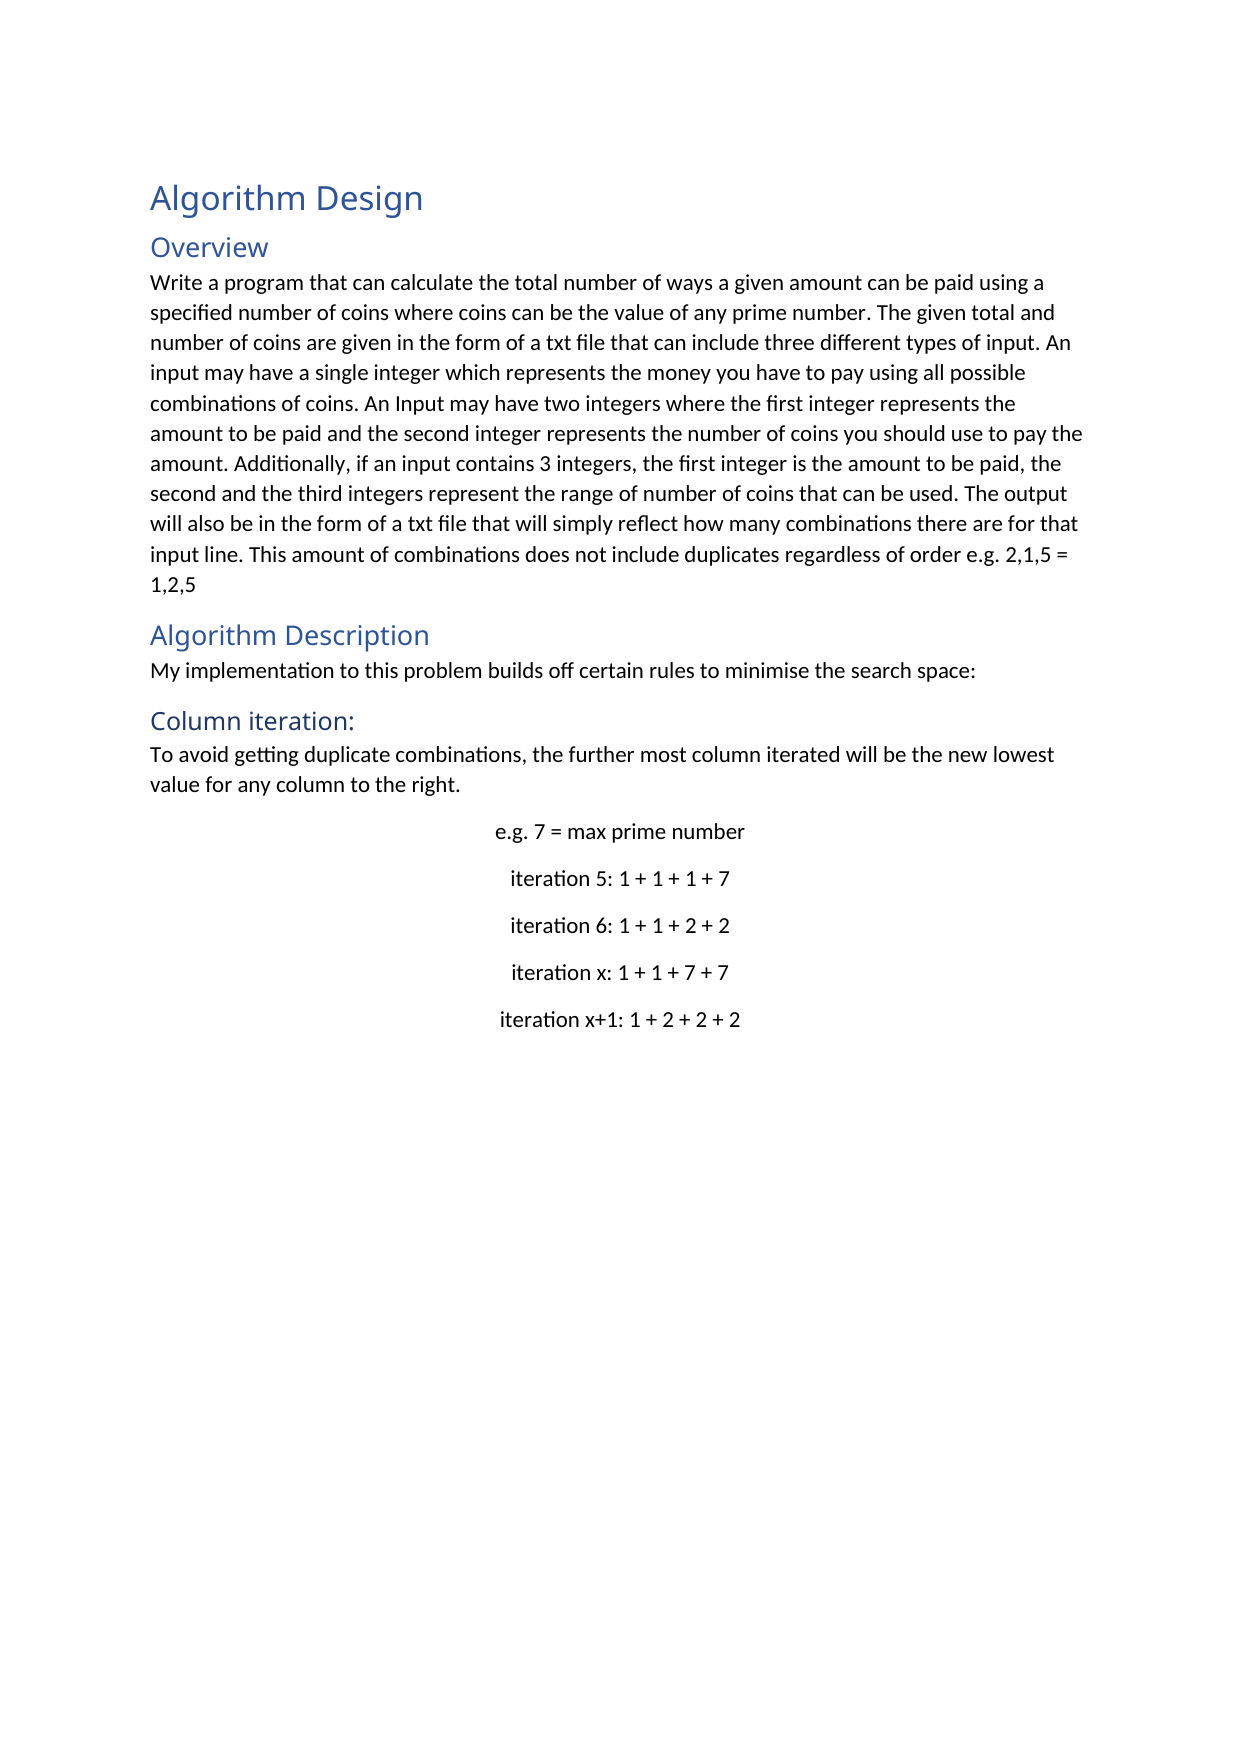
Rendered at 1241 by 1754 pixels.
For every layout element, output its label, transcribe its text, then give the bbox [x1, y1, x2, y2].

text My implementation to this problem builds off certain rules to minimise the search space: [150, 657, 1090, 685]
subtitle Algorithm Description [150, 617, 1090, 654]
subtitle Overview [150, 228, 1090, 265]
text iteration x+1: 1 + 2 + 2 + 2 [150, 1005, 1090, 1033]
subtitle Column iteration: [150, 703, 1090, 738]
text iteration x: 1 + 1 + 7 + 7 [150, 958, 1090, 986]
text Write a program that can calculate the total number of ways a given amount can be paid using a specified number of coins where coins can be the value of any prime number. The given total and number of coins are given in the form of a txt file that can include three different types of input. An input may have a single integer which represents the money you have to pay using all possible combinations of coins. An Input may have two integers where the first integer represents the amount to be paid and the second integer represents the number of coins you should use to pay the amount. Additionally, if an input contains 3 integers, the first integer is the amount to be paid, the second and the third integers represent the range of number of coins that can be used. The output will also be in the form of a txt file that will simply reflect how many combinations there are for that input line. This amount of combinations does not include duplicates regardless of order e.g. 2,1,5 = 1,2,5 [150, 268, 1090, 598]
text iteration 5: 1 + 1 + 1 + 7 [150, 864, 1090, 892]
subtitle Algorithm Design [150, 175, 1090, 220]
text e.g. 7 = max prime number [150, 817, 1090, 845]
text To avoid getting duplicate combinations, the further most column iterated will be the new lowest value for any column to the right. [150, 740, 1090, 798]
text iteration 6: 1 + 1 + 2 + 2 [150, 911, 1090, 939]
